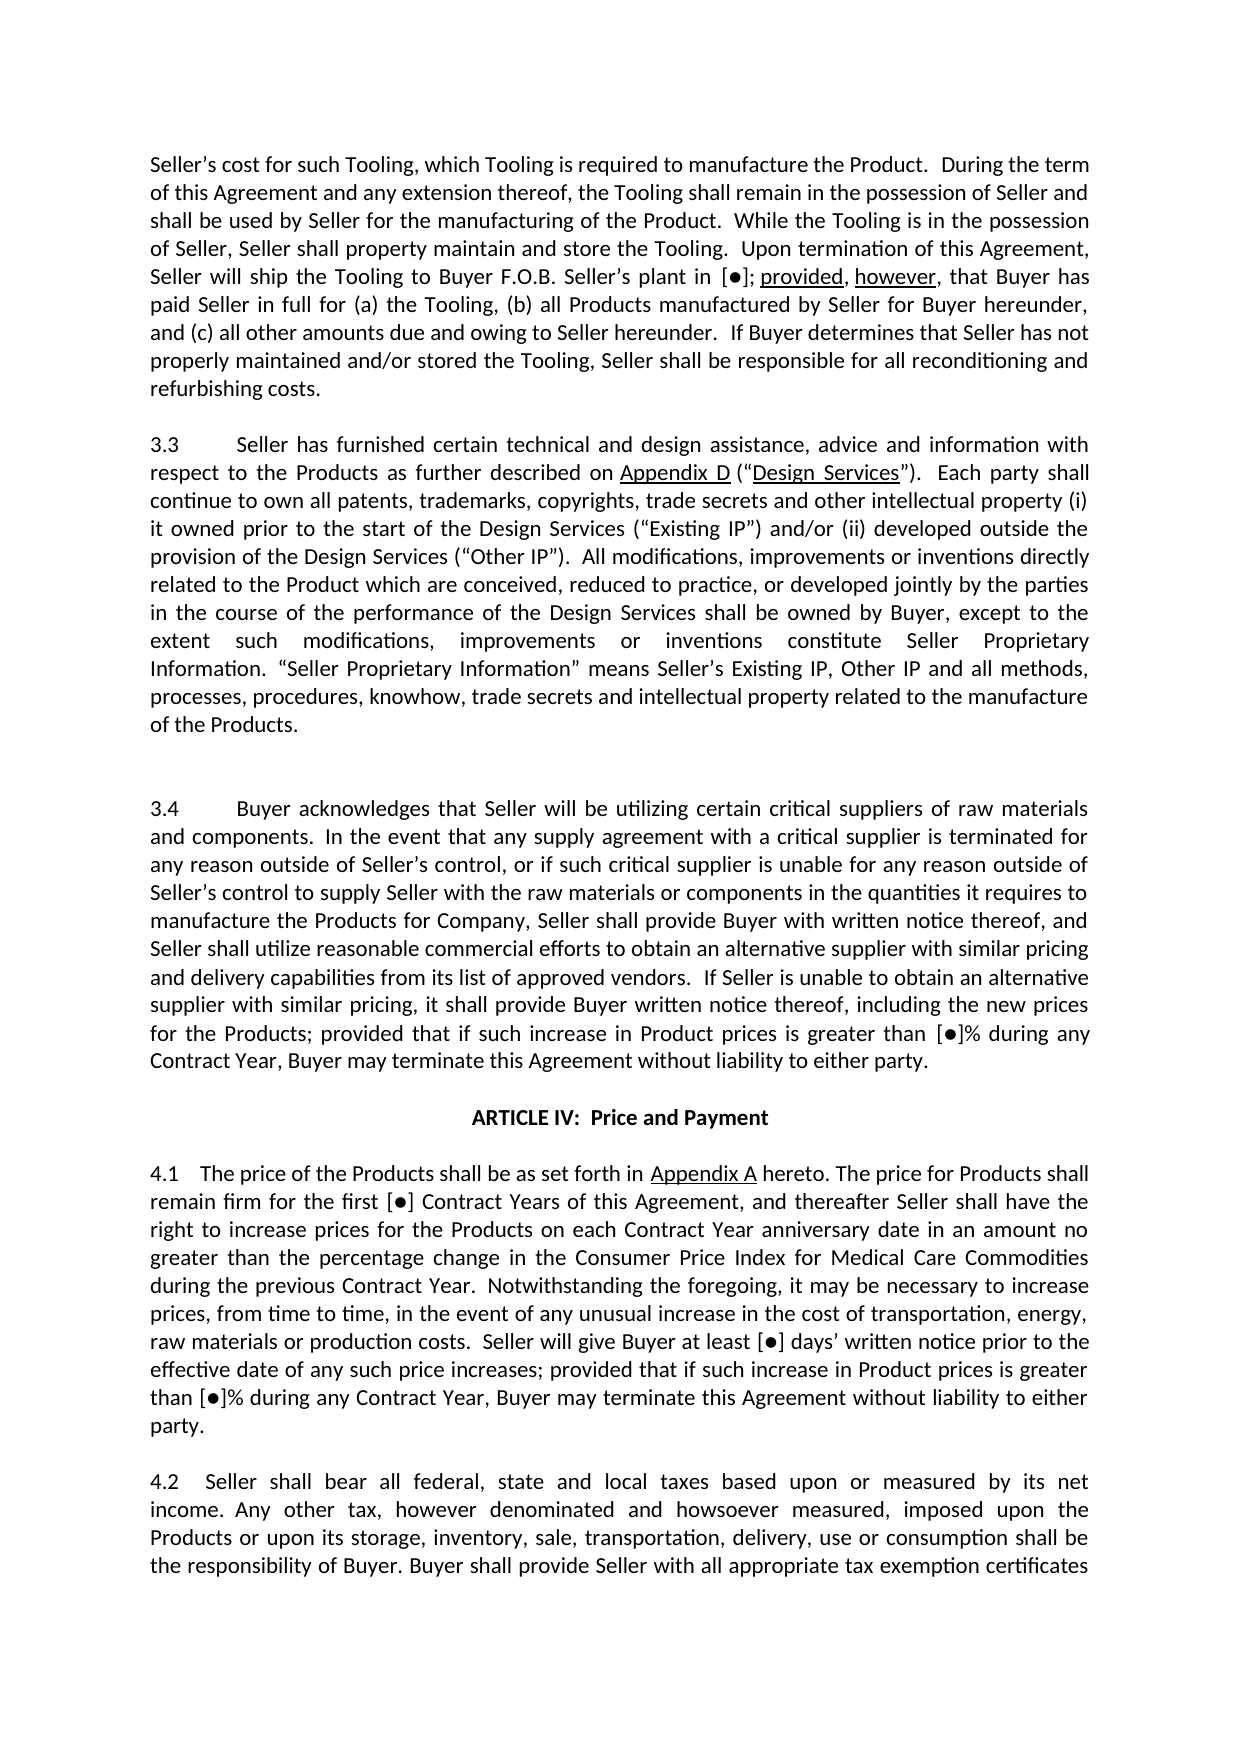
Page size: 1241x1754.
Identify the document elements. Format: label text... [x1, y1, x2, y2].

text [150, 1467, 1090, 1579]
text ARTICLE IV: Price and Payment [150, 1103, 1090, 1131]
text 3.3 Seller has furnished certain technical and design assistance, advice and information with respect to the Products as further described on Appendix D (“Design Services”). Each party shall continue to own all patents, trademarks, copyrights, trade secrets and other intellectual property (i) it owned prior to the start of the Design Services (“Existing IP”) and/or (ii) developed outside the provision of the Design Services (“Other IP”). All modifications, improvements or inventions directly related to the Product which are conceived, reduced to practice, or developed jointly by the parties in the course of the performance of the Design Services shall be owned by Buyer, except to the extent such modifications, improvements or inventions constitute Seller Proprietary Information. “Seller Proprietary Information” means Seller’s Existing IP, Other IP and all methods, processes, procedures, knowhow, trade secrets and intellectual property related to the manufacture of the Products. [150, 430, 1090, 738]
text 3.4 Buyer acknowledges that Seller will be utilizing certain critical suppliers of raw materials and components. In the event that any supply agreement with a critical supplier is terminated for any reason outside of Seller’s control, or if such critical supplier is unable for any reason outside of Seller’s control to supply Seller with the raw materials or components in the quantities it requires to manufacture the Products for Company, Seller shall provide Buyer with written notice thereof, and Seller shall utilize reasonable commercial efforts to obtain an alternative supplier with similar pricing and delivery capabilities from its list of approved vendors. If Seller is unable to obtain an alternative supplier with similar pricing, it shall provide Buyer written notice thereof, including the new prices for the Products; provided that if such increase in Product prices is greater than [●]% during any Contract Year, Buyer may terminate this Agreement without liability to either party. [150, 794, 1090, 1075]
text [150, 150, 1090, 402]
text 4.1 The price of the Products shall be as set forth in Appendix A hereto. The price for Products shall remain firm for the first [●] Contract Years of this Agreement, and thereafter Seller shall have the right to increase prices for the Products on each Contract Year anniversary date in an amount no greater than the percentage change in the Consumer Price Index for Medical Care Commodities during the previous Contract Year. Notwithstanding the foregoing, it may be necessary to increase prices, from time to time, in the event of any unusual increase in the cost of transportation, energy, raw materials or production costs. Seller will give Buyer at least [●] days’ written notice prior to the effective date of any such price increases; provided that if such increase in Product prices is greater than [●]% during any Contract Year, Buyer may terminate this Agreement without liability to either party. [150, 1159, 1090, 1439]
